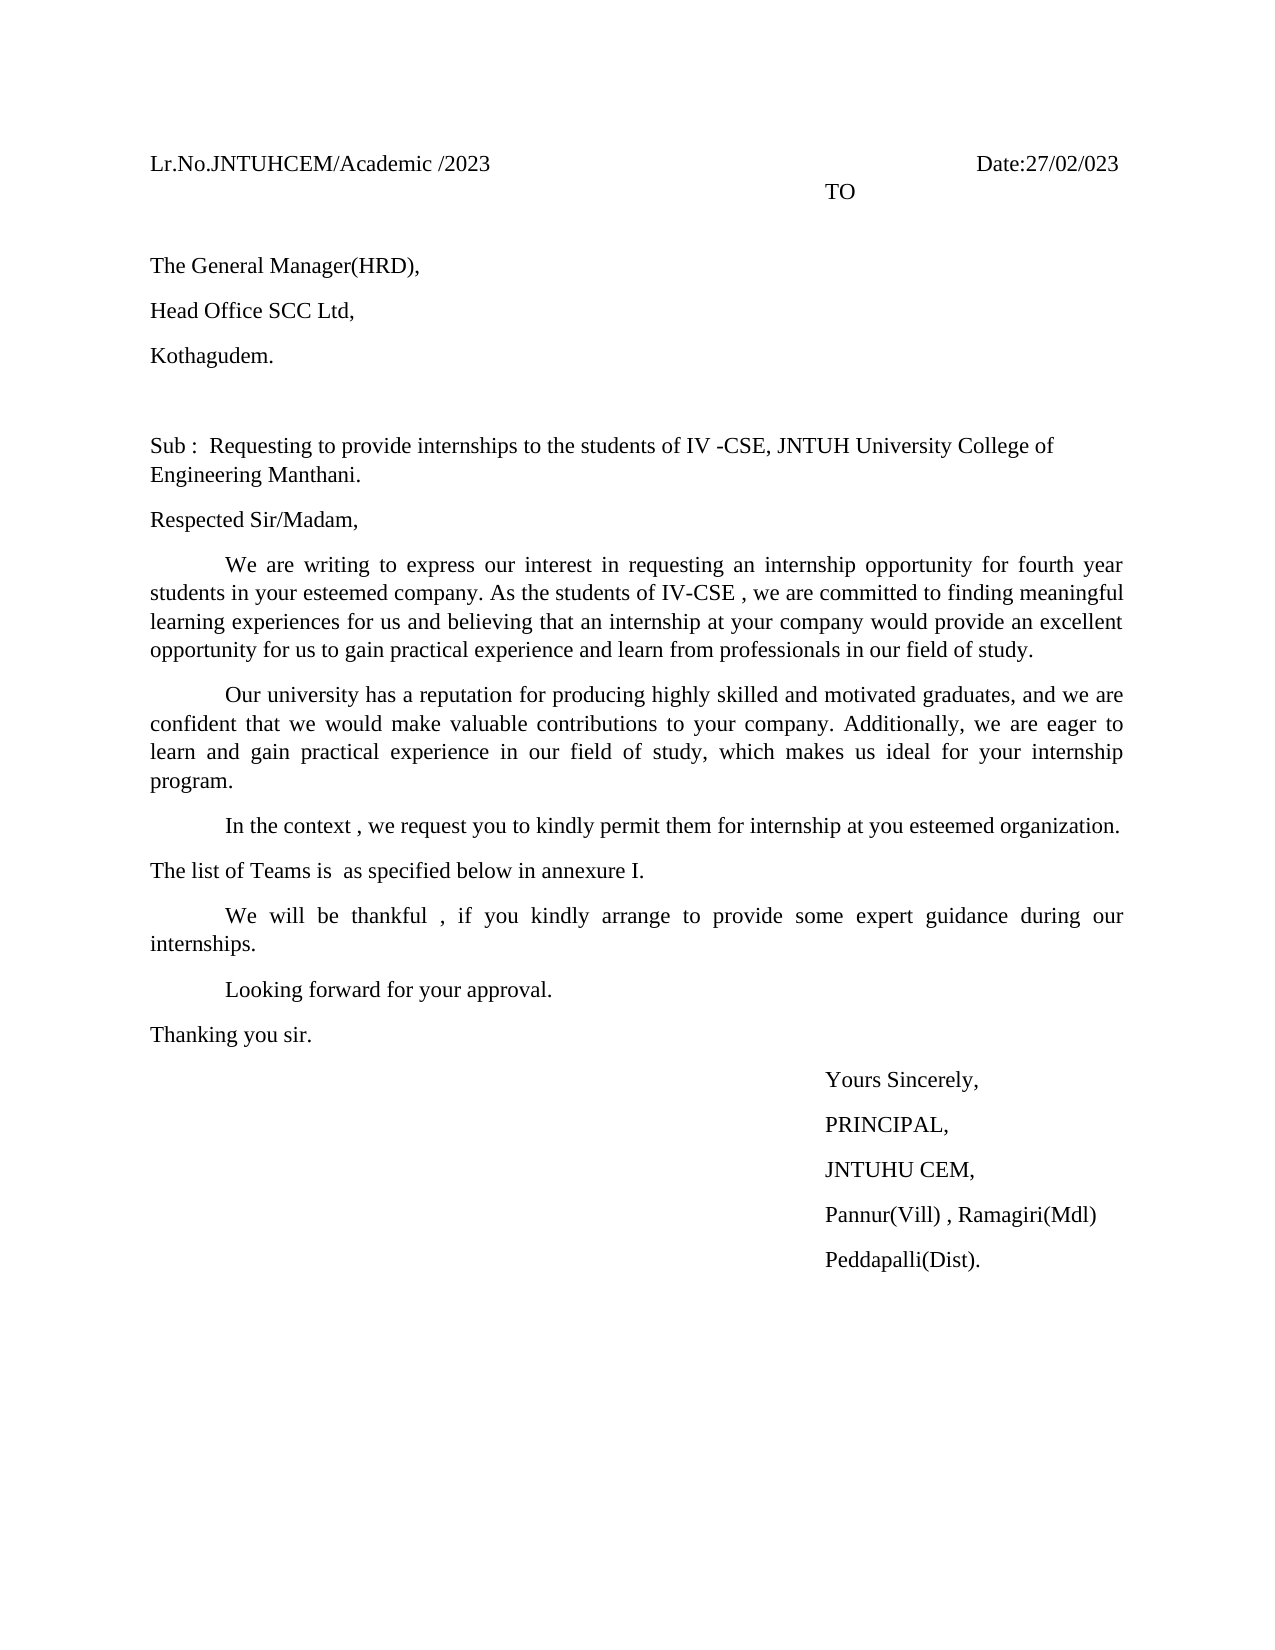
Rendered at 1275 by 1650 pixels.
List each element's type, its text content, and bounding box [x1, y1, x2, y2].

text Thanking you sir. [150, 1021, 1125, 1047]
text Yours Sincerely, [150, 1066, 1125, 1092]
text In the context , we request you to kindly permit them for internship at you esteemed organization. [150, 812, 1125, 838]
text Looking forward for your approval. [150, 976, 1125, 1002]
text Respected Sir/Madam, [150, 506, 1125, 532]
text The General Manager(HRD), [150, 252, 1125, 278]
text PRINCIPAL, [150, 1111, 1125, 1137]
text Kothagudem. [150, 342, 1125, 368]
text We are writing to express our interest in requesting an internship opportunity for fourth year students in your esteemed company. As the students of IV-CSE , we are committed to finding meaningful learning experiences for us and believing that an internship at your company would provide an excellent opportunity for us to gain practical experience and learn from professionals in our field of study. [150, 551, 1125, 663]
text Head Office SCC Ltd, [150, 297, 1125, 323]
text Peddapalli(Dist). [150, 1246, 1125, 1273]
text Lr.No.JNTUHCEM/Academic /2023 Date:27/02/023 TO [150, 150, 1125, 233]
text Our university has a reputation for producing highly skilled and motivated graduates, and we are confident that we would make valuable contributions to your company. Additionally, we are eager to learn and gain practical experience in our field of study, which makes us ideal for your internship program. [150, 681, 1125, 793]
text We will be thankful , if you kindly arrange to provide some expert guidance during our internships. [150, 902, 1125, 957]
text The list of Teams is as specified below in annexure I. [150, 857, 1125, 883]
text Sub : Requesting to provide internships to the students of IV -CSE, JNTUH University College of Engineering Manthani. [150, 432, 1125, 487]
text JNTUHU CEM, [750, 1156, 1125, 1182]
text Pannur(Vill) , Ramagiri(Mdl) [150, 1201, 1125, 1227]
